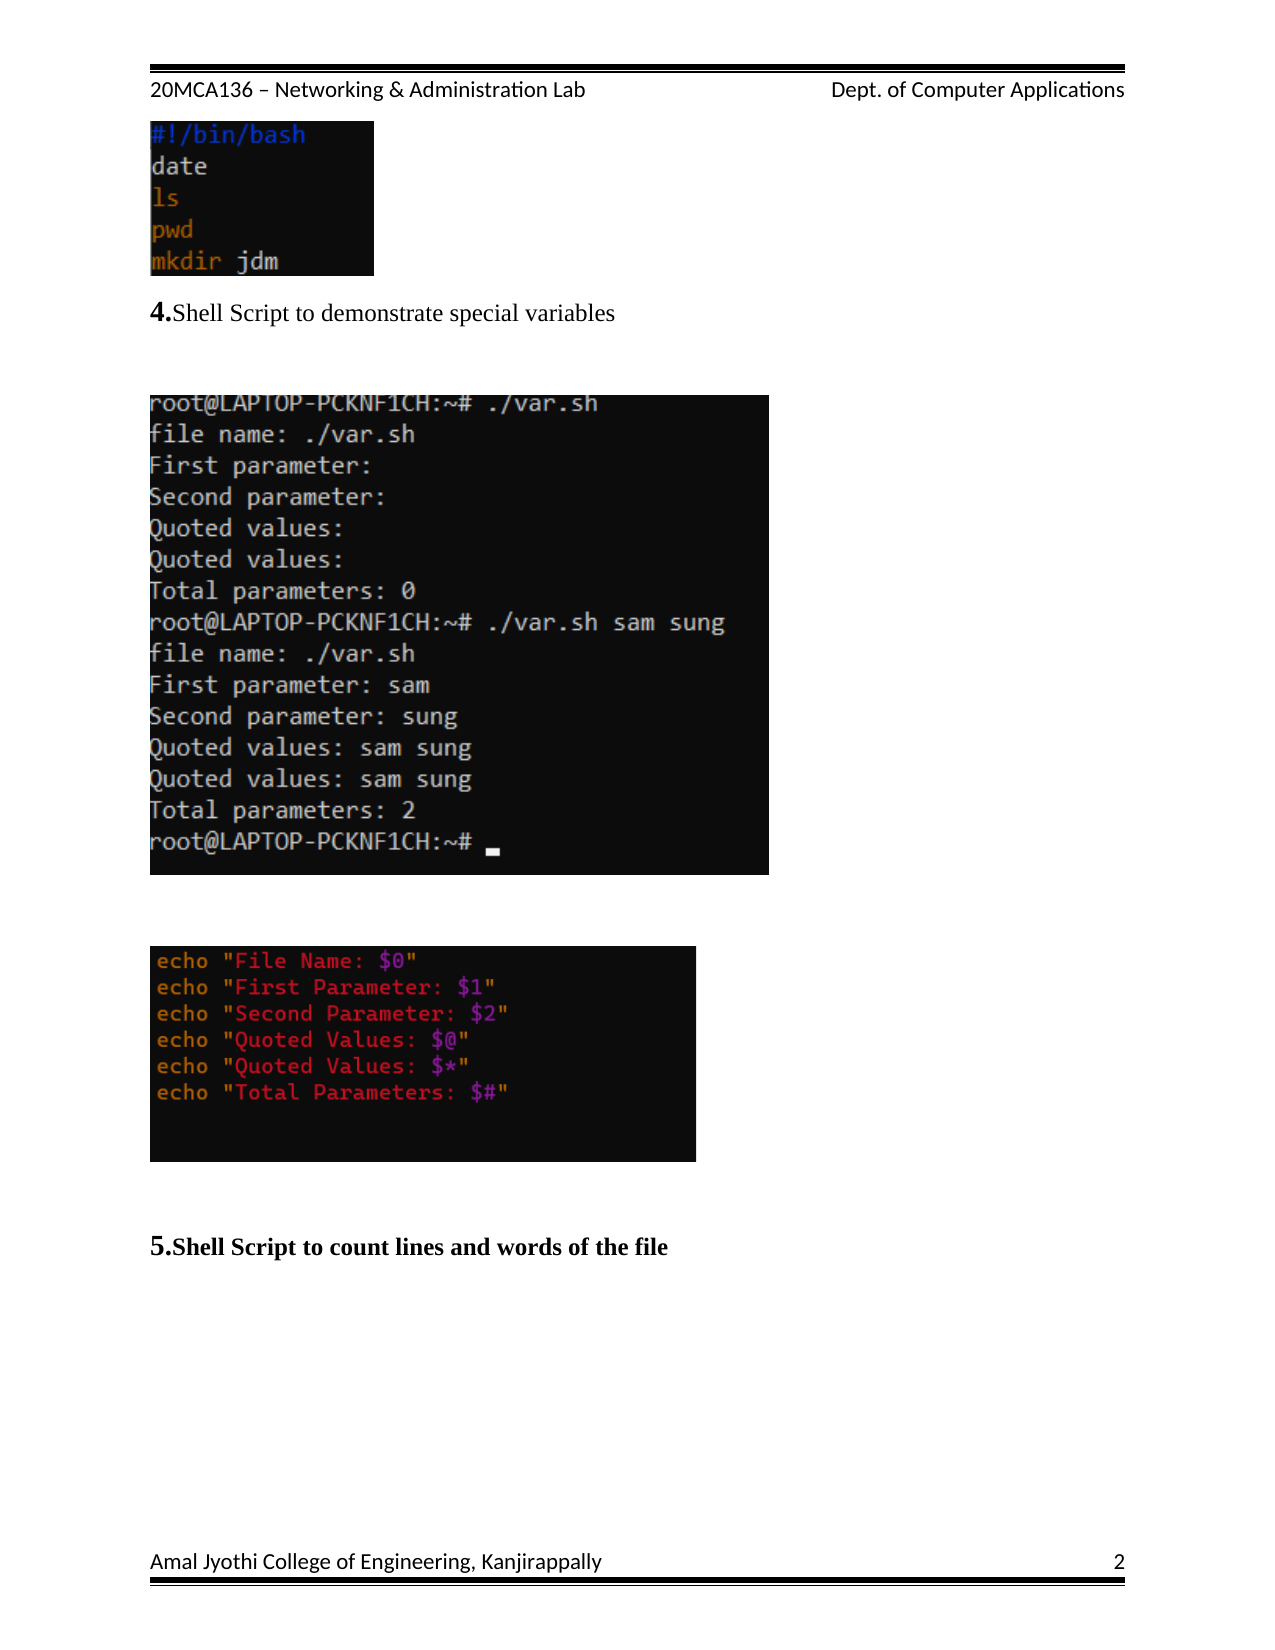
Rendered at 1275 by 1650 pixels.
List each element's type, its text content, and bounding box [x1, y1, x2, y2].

picture [150, 121, 374, 276]
picture [150, 946, 697, 1162]
text 5.Shell Script to count lines and words of the file [150, 1228, 1125, 1261]
picture [150, 395, 769, 875]
text 4.Shell Script to demonstrate special variables [150, 294, 1125, 328]
